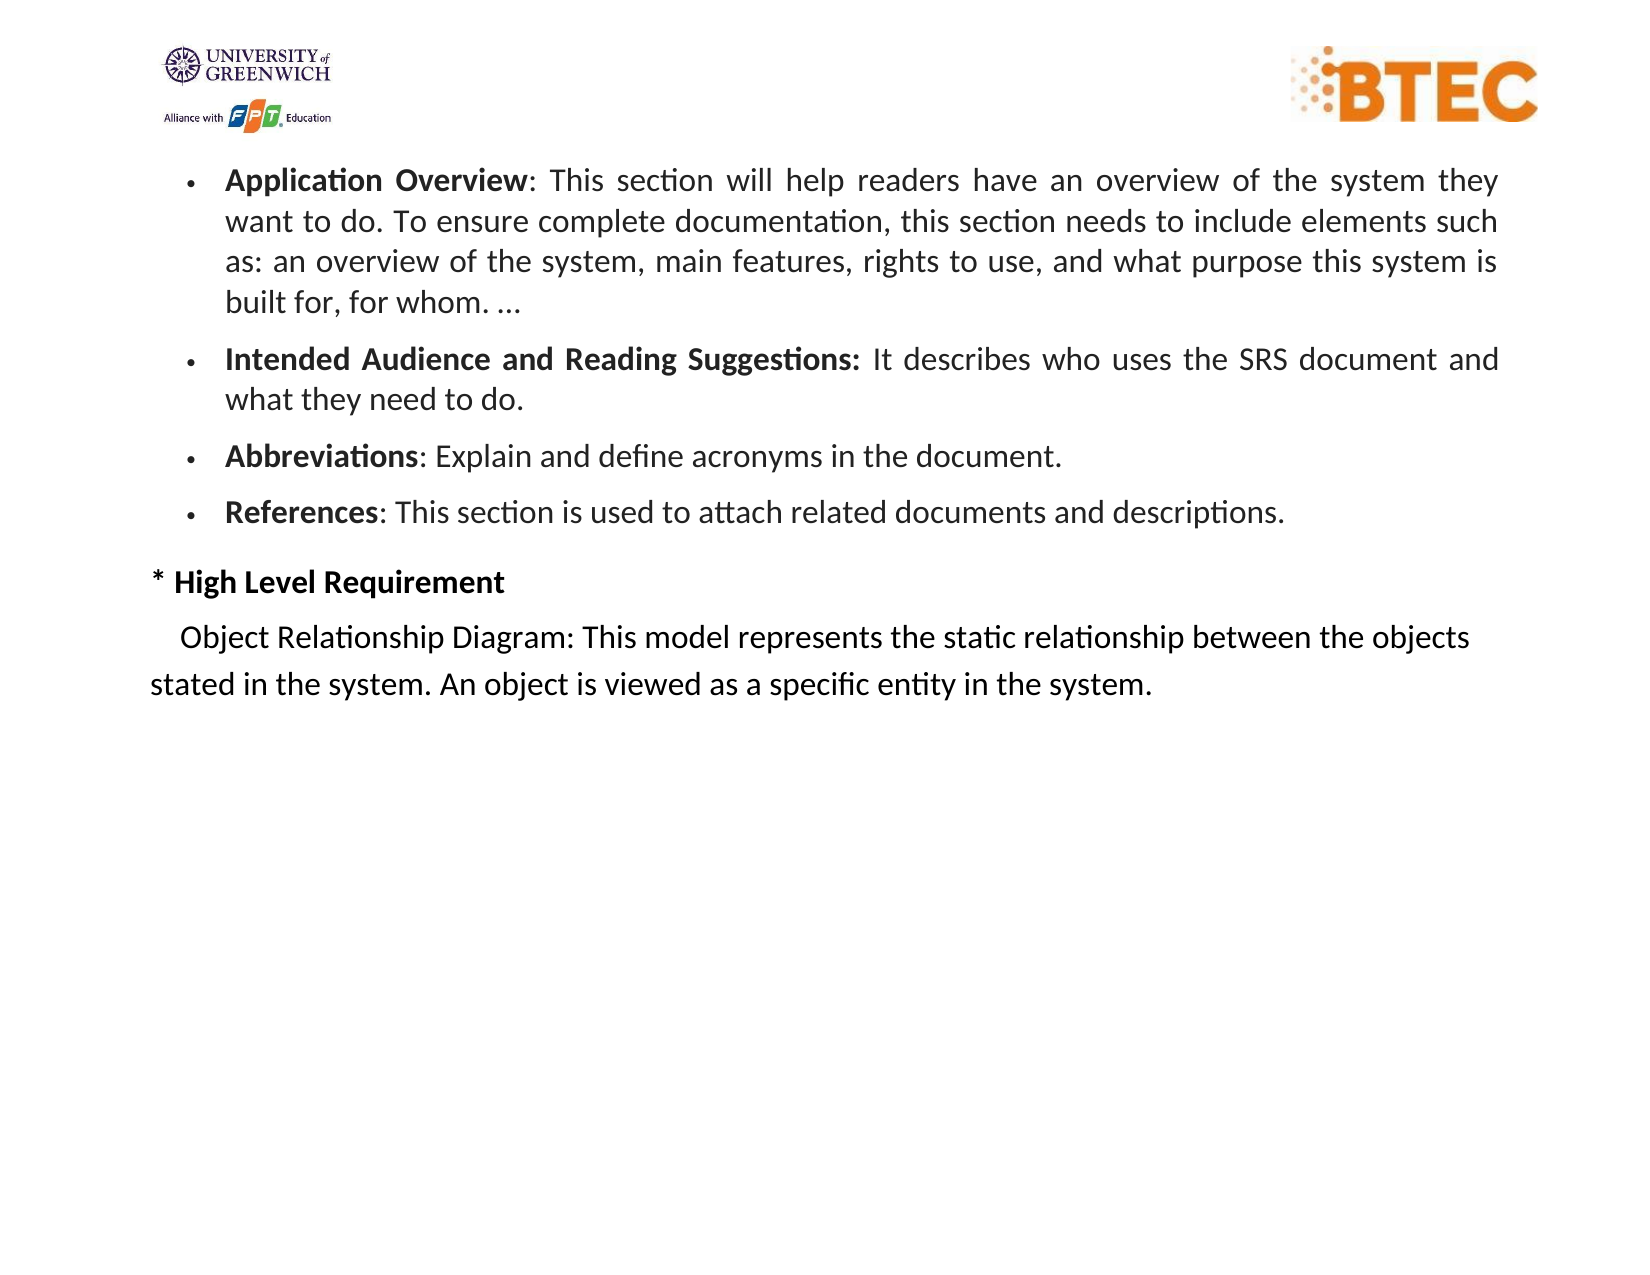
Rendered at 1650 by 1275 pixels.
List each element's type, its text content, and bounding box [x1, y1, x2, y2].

subtitle * High Level Requirement [150, 561, 1500, 602]
list Application Overview: This section will help readers have an overview of the system they want to do. To ensure complete documentation, this section needs to include elements such as: an overview of the system, main features, rights to use, and what purpose this system is built for, for whom. … [187, 159, 1500, 322]
list Abbreviations: Explain and define acronyms in the document. [187, 435, 1500, 475]
picture [1290, 46, 1538, 122]
text Object Relationship Diagram: This model represents the static relationship between the objects stated in the system. An object is viewed as a specific entity in the system. [150, 616, 1500, 703]
list References: This section is used to attach related documents and descriptions. [187, 491, 1500, 532]
picture [150, 32, 343, 144]
list Intended Audience and Reading Suggestions: It describes who uses the SRS document and what they need to do. [187, 338, 1500, 419]
